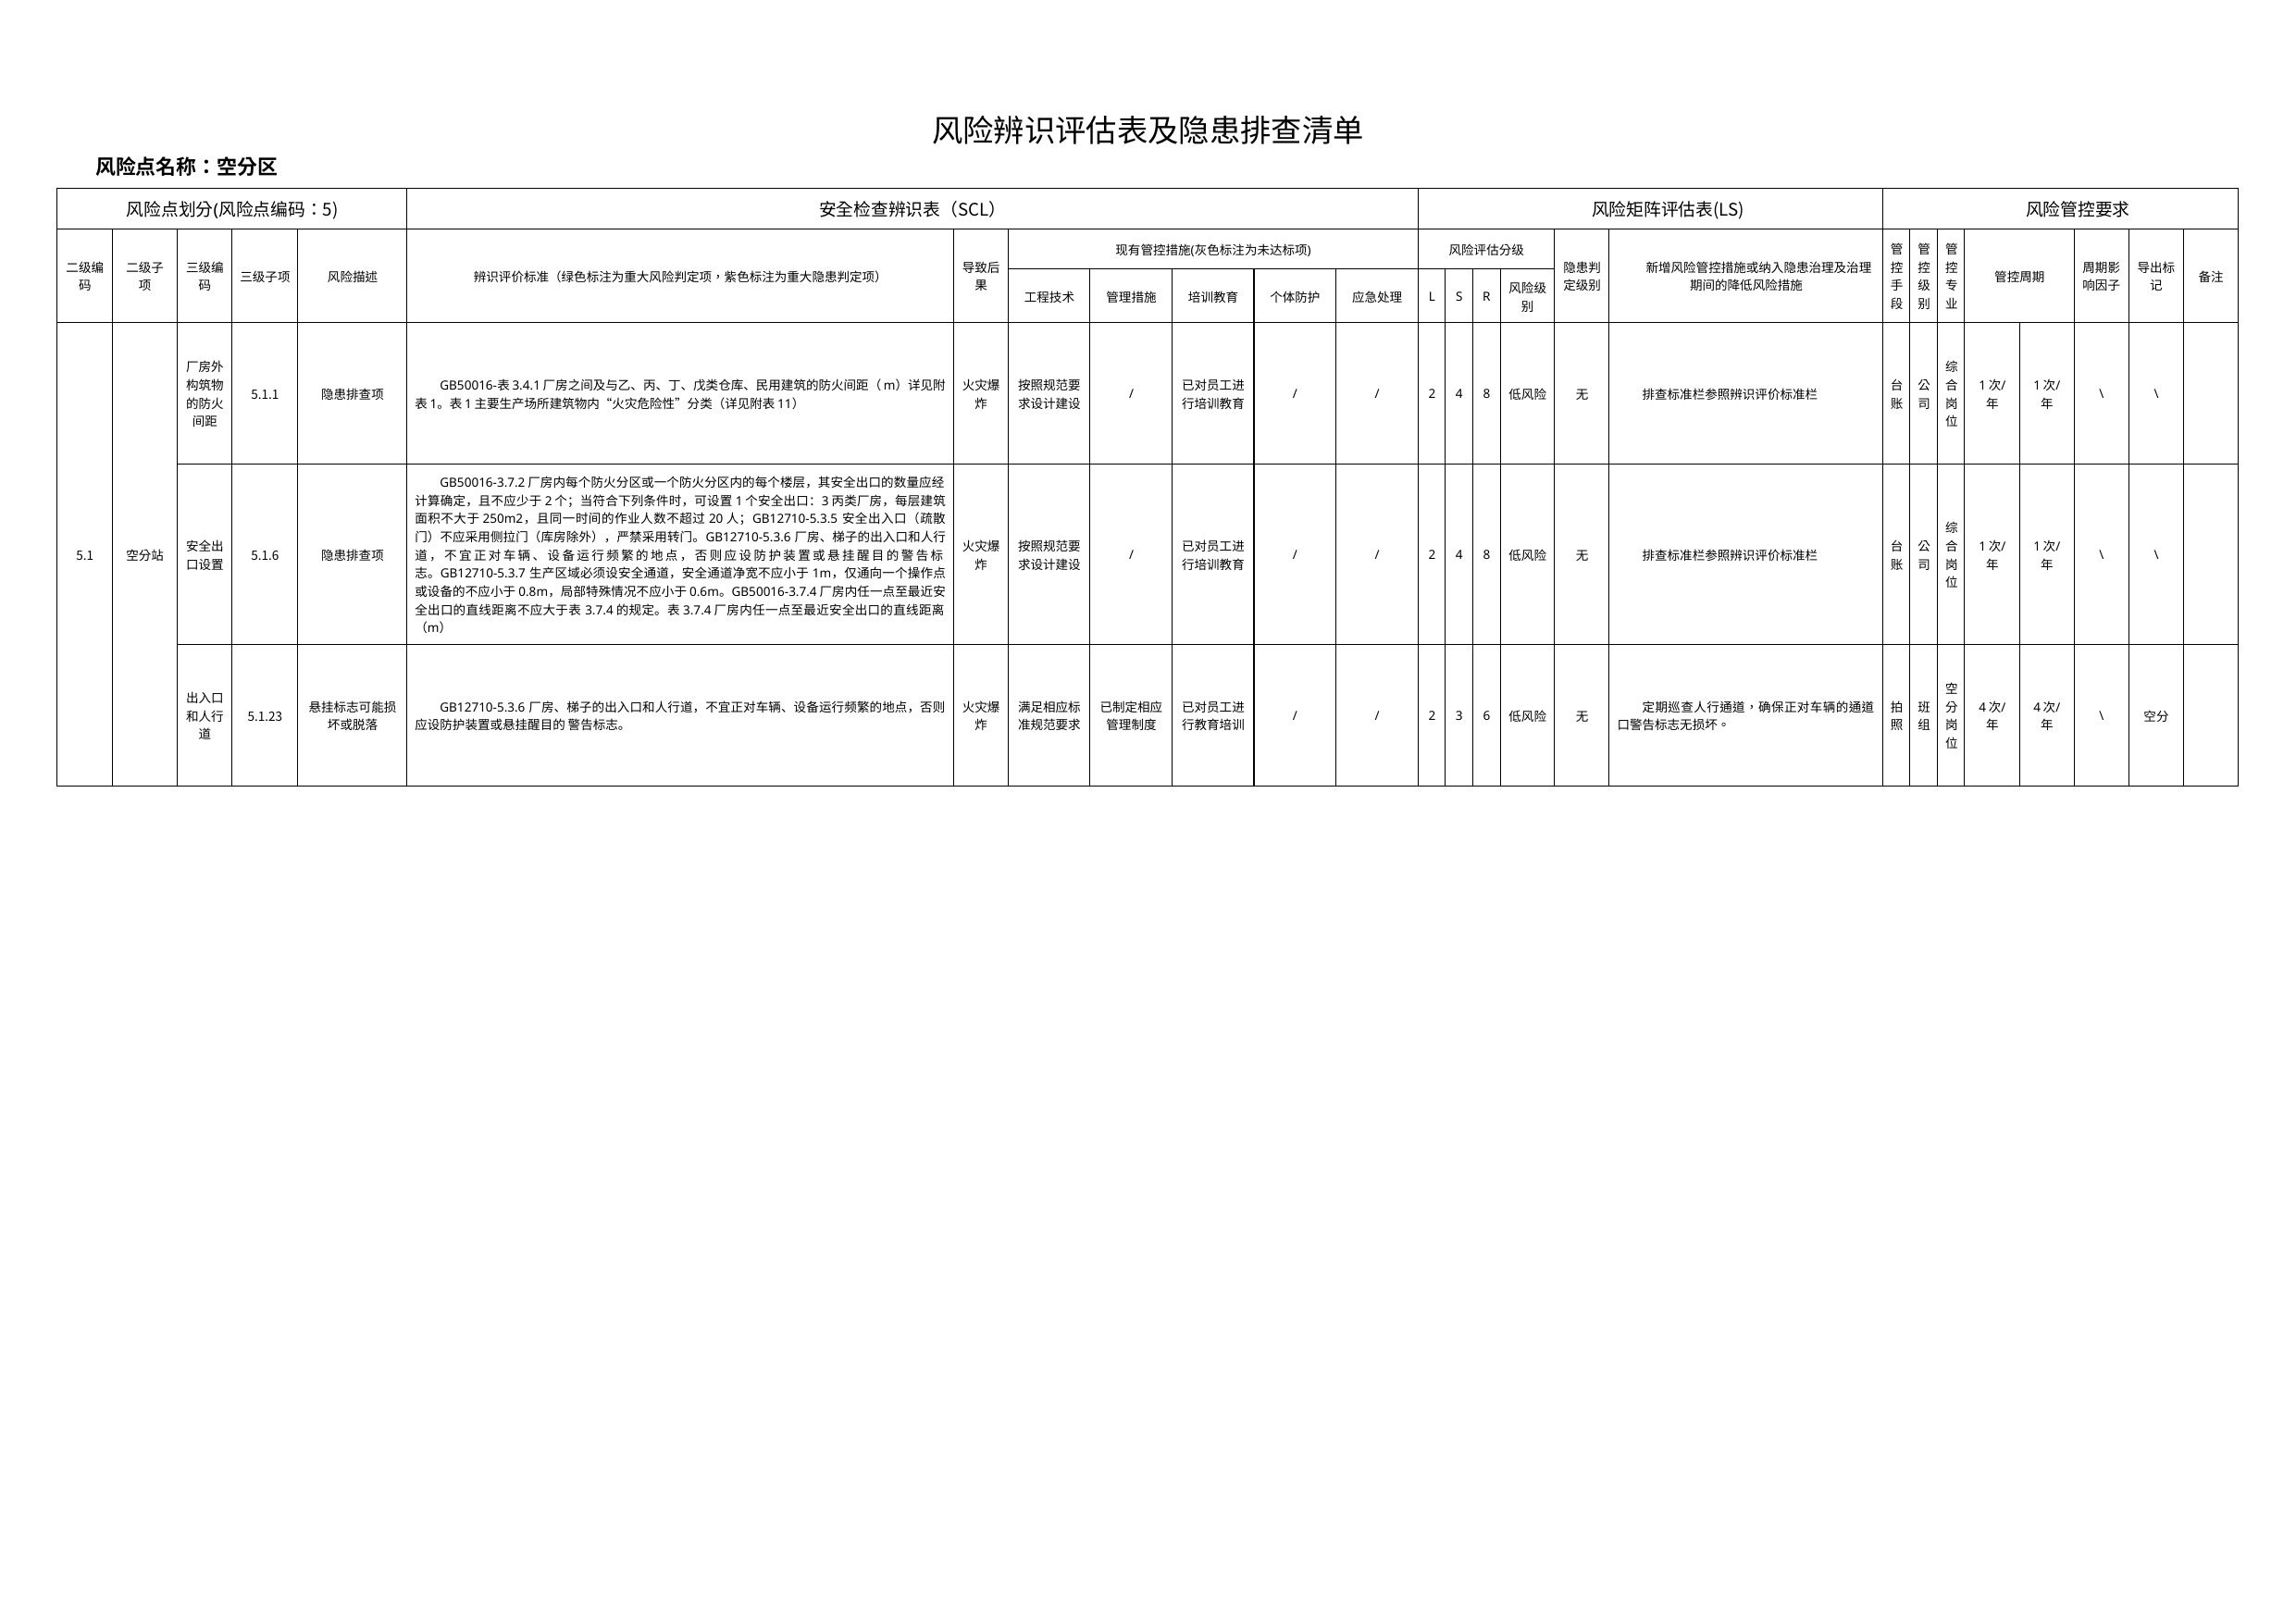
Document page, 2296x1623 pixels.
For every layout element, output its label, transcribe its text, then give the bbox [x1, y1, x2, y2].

table_cell 周期影响因子 [2075, 229, 2128, 322]
table_cell 备注 [2184, 229, 2238, 322]
table_cell 风险描述 [298, 229, 406, 322]
table_cell 低风险 [1501, 465, 1554, 644]
table_cell 已对员工进行教育培训 [1173, 645, 1253, 786]
table_cell 工程技术 [1009, 269, 1089, 322]
table_cell 已对员工进行培训教育 [1173, 323, 1253, 464]
table_cell 4 [1446, 323, 1472, 464]
table_cell 已制定相应管理制度 [1090, 645, 1172, 786]
table_cell 班组 [1910, 645, 1937, 786]
table_cell 导致后果 [954, 229, 1008, 322]
table_cell 火灾爆炸 [954, 465, 1008, 644]
table_cell 二级子项 [113, 229, 177, 322]
table_cell 4次/年 [2020, 645, 2074, 786]
table_cell 1次/年 [2020, 323, 2074, 464]
table_cell 二级编码 [57, 229, 112, 322]
table_cell 管控级别 [1910, 229, 1937, 322]
table_cell 1次/年 [2020, 465, 2074, 644]
table_cell 3 [1446, 645, 1472, 786]
table_cell 悬挂标志可能损坏或脱落 [298, 645, 406, 786]
table_cell 火灾爆炸 [954, 323, 1008, 464]
table_cell 8 [1473, 323, 1500, 464]
table_cell 管控专业 [1938, 229, 1964, 322]
table_cell 无 [1555, 465, 1608, 644]
table_cell 安全出口设置 [178, 465, 231, 644]
table_cell 4 [1446, 465, 1472, 644]
table_cell GB50016-表3.4.1厂房之间及与乙、丙、丁、戊类仓库、民用建筑的防火间距（m）详见附表1。表1主要生产场所建筑物内“火灾危险性”分类（详见附表11） [407, 323, 953, 464]
table_cell 隐患判定级别 [1555, 229, 1608, 322]
table_cell L [1419, 269, 1445, 322]
table_cell \ [2129, 465, 2183, 644]
text 风险辨识评估表及隐患排查清单 [55, 106, 2240, 151]
table_cell 综合岗位 [1938, 323, 1964, 464]
table_cell 2 [1419, 645, 1445, 786]
table_cell 三级子项 [232, 229, 297, 322]
table_cell 2 [1419, 323, 1445, 464]
table_cell 台账 [1883, 323, 1909, 464]
table_cell 管理措施 [1090, 269, 1172, 322]
table_cell 新增风险管控措施或纳入隐患治理及治理期间的降低风险措施 [1609, 229, 1882, 322]
table_cell 定期巡查人行通道，确保正对车辆的通道口警告标志无损坏。 [1609, 645, 1882, 786]
table_cell 空分 [2129, 645, 2183, 786]
table_cell 出入口和人行道 [178, 645, 231, 786]
table_cell / [1255, 465, 1335, 644]
table_cell 满足相应标准规范要求 [1009, 645, 1089, 786]
table_cell 台账 [1883, 465, 1909, 644]
table_cell 应急处理 [1336, 269, 1418, 322]
table_cell 隐患排查项 [298, 465, 406, 644]
table_cell 5.1.6 [232, 465, 297, 644]
table_cell 隐患排查项 [298, 323, 406, 464]
table_cell [2184, 645, 2238, 786]
table_cell \ [2075, 323, 2128, 464]
table_cell 按照规范要求设计建设 [1009, 323, 1089, 464]
table_cell / [1336, 323, 1418, 464]
table_cell 公司 [1910, 465, 1937, 644]
table_cell GB50016-3.7.2厂房内每个防火分区或一个防火分区内的每个楼层，其安全出口的数量应经计算确定，且不应少于2个；当符合下列条件时，可设置1个安全出口：3丙类厂房，每层建筑面积不大于250m2，且同一时间的作业人数不超过20人；GB12710-5.3.5 安全出入口（疏散门）不应采用侧拉门（库房除外），严禁采用转门。GB12710-5.3.6 厂房、梯子的出入口和人行道，不宜正对车辆、设备运行频繁的地点，否则应设防护装置或悬挂醒目的警告标志。GB12710-5.3.7 生产区域必须设安全通道，安全通道净宽不应小于1m，仅通向一个操作点或设备的不应小于0.8m，局部特殊情况不应小于0.6m。GB50016-3.7.4厂房内任一点至最近安全出口的直线距离不应大于表3.7.4的规定。表3.7.4厂房内任一点至最近安全出口的直线距离（m） [407, 465, 953, 644]
table_cell 已对员工进行培训教育 [1173, 465, 1253, 644]
table_cell 2 [1419, 465, 1445, 644]
table_cell 低风险 [1501, 645, 1554, 786]
table_cell R [1473, 269, 1500, 322]
table_cell 5.1.1 [232, 323, 297, 464]
table_cell 5.1 [57, 323, 112, 786]
table_cell / [1336, 645, 1418, 786]
table_cell 8 [1473, 465, 1500, 644]
table_cell 6 [1473, 645, 1500, 786]
table_cell 拍照 [1883, 645, 1909, 786]
table_cell 管控手段 [1883, 229, 1909, 322]
table_cell 火灾爆炸 [954, 645, 1008, 786]
table_cell 辨识评价标准（绿色标注为重大风险判定项，紫色标注为重大隐患判定项） [407, 229, 953, 322]
table_cell 排查标准栏参照辨识评价标准栏 [1609, 465, 1882, 644]
table_cell 导出标记 [2129, 229, 2183, 322]
table_cell 无 [1555, 645, 1608, 786]
table_cell \ [2075, 645, 2128, 786]
table_cell / [1255, 323, 1335, 464]
table_cell / [1090, 323, 1172, 464]
table_cell 风险级别 [1501, 269, 1554, 322]
table_cell GB12710-5.3.6 厂房、梯子的出入口和人行道，不宜正对车辆、设备运行频繁的地点，否则应设防护装置或悬挂醒目的 警告标志。 [407, 645, 953, 786]
table_header 风险管控要求 [1883, 189, 2238, 229]
table_cell 低风险 [1501, 323, 1554, 464]
text 风险点名称：空分区 [55, 151, 2240, 180]
table_cell 厂房外构筑物的防火间距 [178, 323, 231, 464]
table_cell 5.1.23 [232, 645, 297, 786]
table_header 安全检查辨识表（SCL） [407, 189, 1418, 229]
table_cell / [1255, 645, 1335, 786]
table_cell 个体防护 [1255, 269, 1335, 322]
table_cell / [1336, 465, 1418, 644]
table_cell 风险评估分级 [1419, 229, 1554, 268]
table_cell 公司 [1910, 323, 1937, 464]
table_cell 排查标准栏参照辨识评价标准栏 [1609, 323, 1882, 464]
table_cell 培训教育 [1173, 269, 1253, 322]
table_cell 现有管控措施(灰色标注为未达标项) [1009, 229, 1418, 268]
table_cell 按照规范要求设计建设 [1009, 465, 1089, 644]
table_cell 1次/年 [1965, 323, 2019, 464]
table_cell 管控周期 [1965, 229, 2074, 322]
table_cell [2184, 323, 2238, 464]
table_cell 无 [1555, 323, 1608, 464]
table_cell 三级编码 [178, 229, 231, 322]
table_cell [2184, 465, 2238, 644]
table_cell 空分岗位 [1938, 645, 1964, 786]
table_cell 1次/年 [1965, 465, 2019, 644]
table_cell \ [2129, 323, 2183, 464]
table_cell 4次/年 [1965, 645, 2019, 786]
table_header 风险矩阵评估表(LS) [1419, 189, 1882, 229]
table_cell 综合岗位 [1938, 465, 1964, 644]
table_cell \ [2075, 465, 2128, 644]
table_cell / [1090, 465, 1172, 644]
table_cell 空分站 [113, 323, 177, 786]
table_header 风险点划分(风险点编码：5) [57, 189, 406, 229]
table_cell S [1446, 269, 1472, 322]
